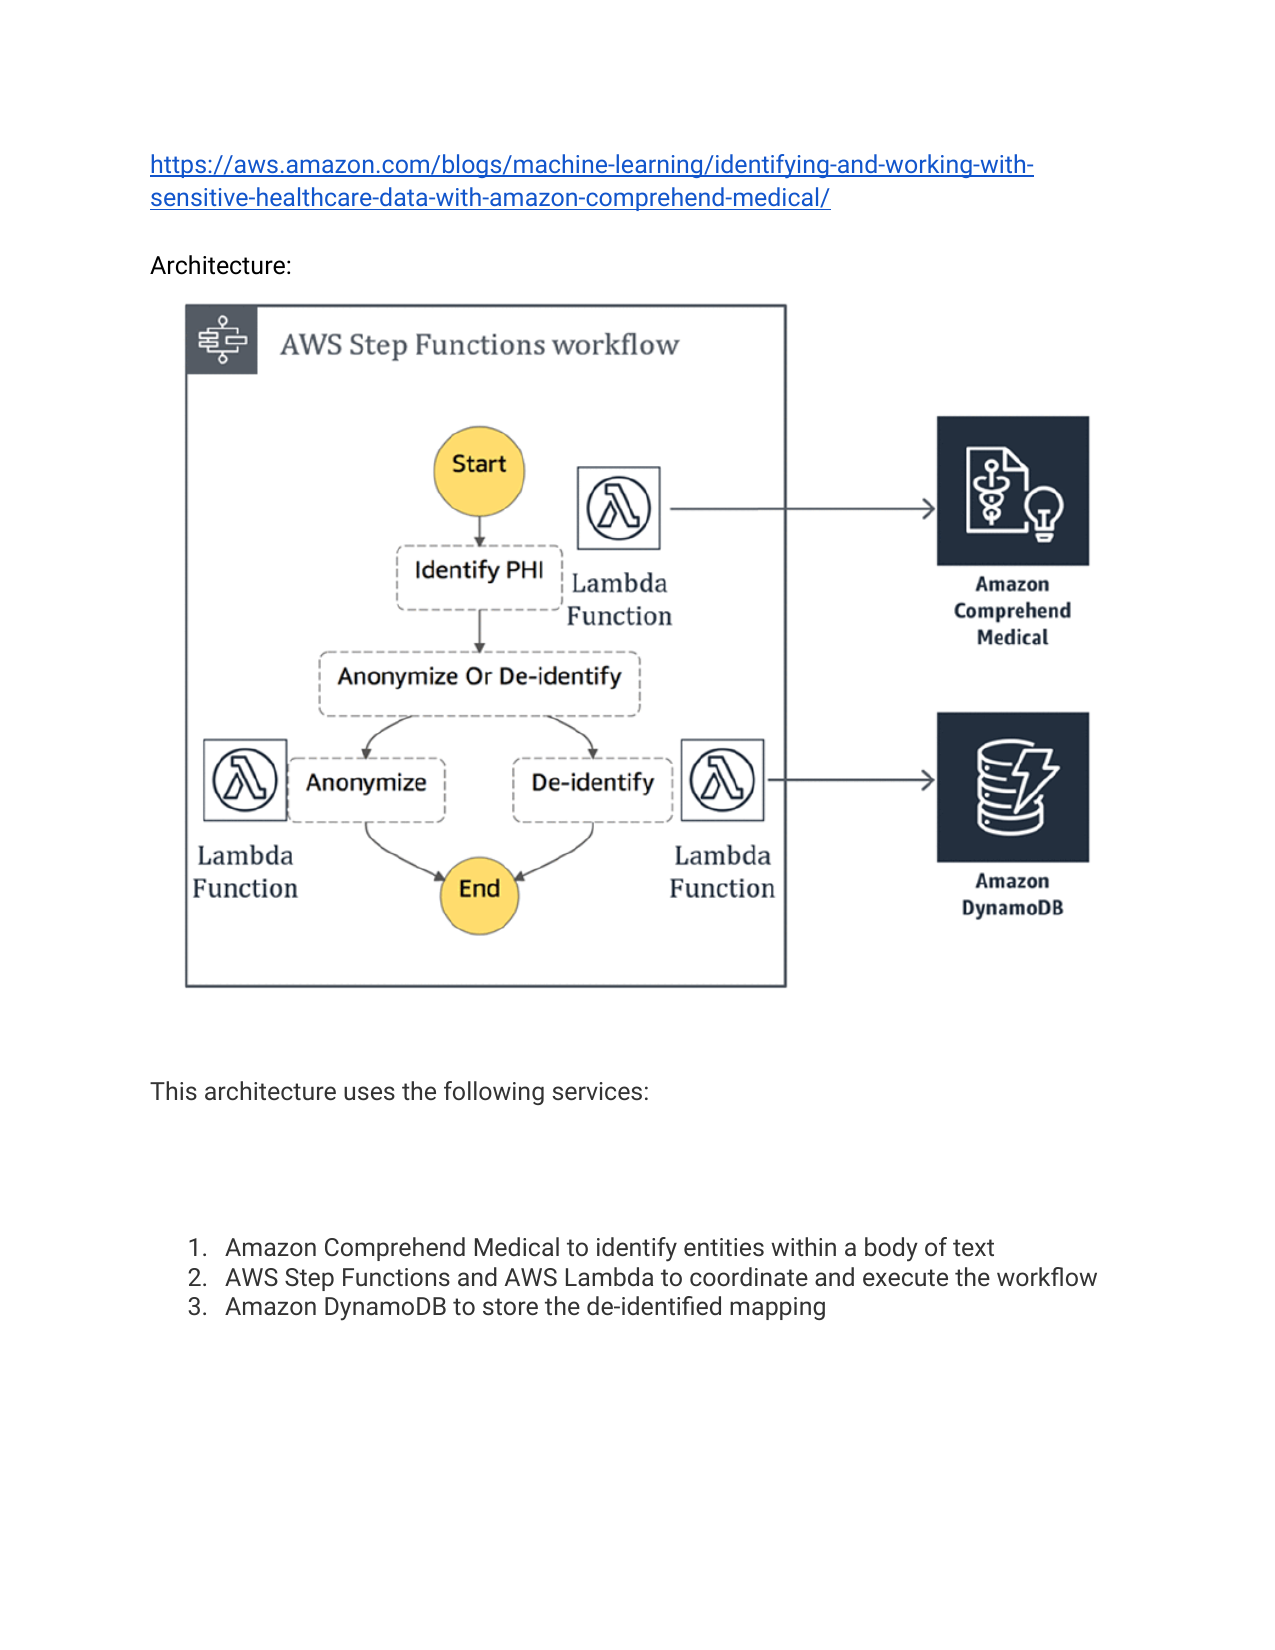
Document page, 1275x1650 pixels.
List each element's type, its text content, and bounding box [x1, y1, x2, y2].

picture [150, 284, 1125, 1004]
list Amazon DynamoDB to store the de-identified mapping [187, 1292, 1125, 1321]
text Architecture: [150, 251, 1125, 280]
list Amazon Comprehend Medical to identify entities within a body of text [187, 1233, 1125, 1263]
text https://aws.amazon.com/blogs/machine-learning/identifying-and-working-with-sensitive-healthcare-data-with-amazon-comprehend-medical/ [150, 150, 1125, 213]
list AWS Step Functions and AWS Lambda to coordinate and execute the workflow [187, 1263, 1125, 1292]
text This architecture uses the following services: [150, 1077, 1125, 1106]
